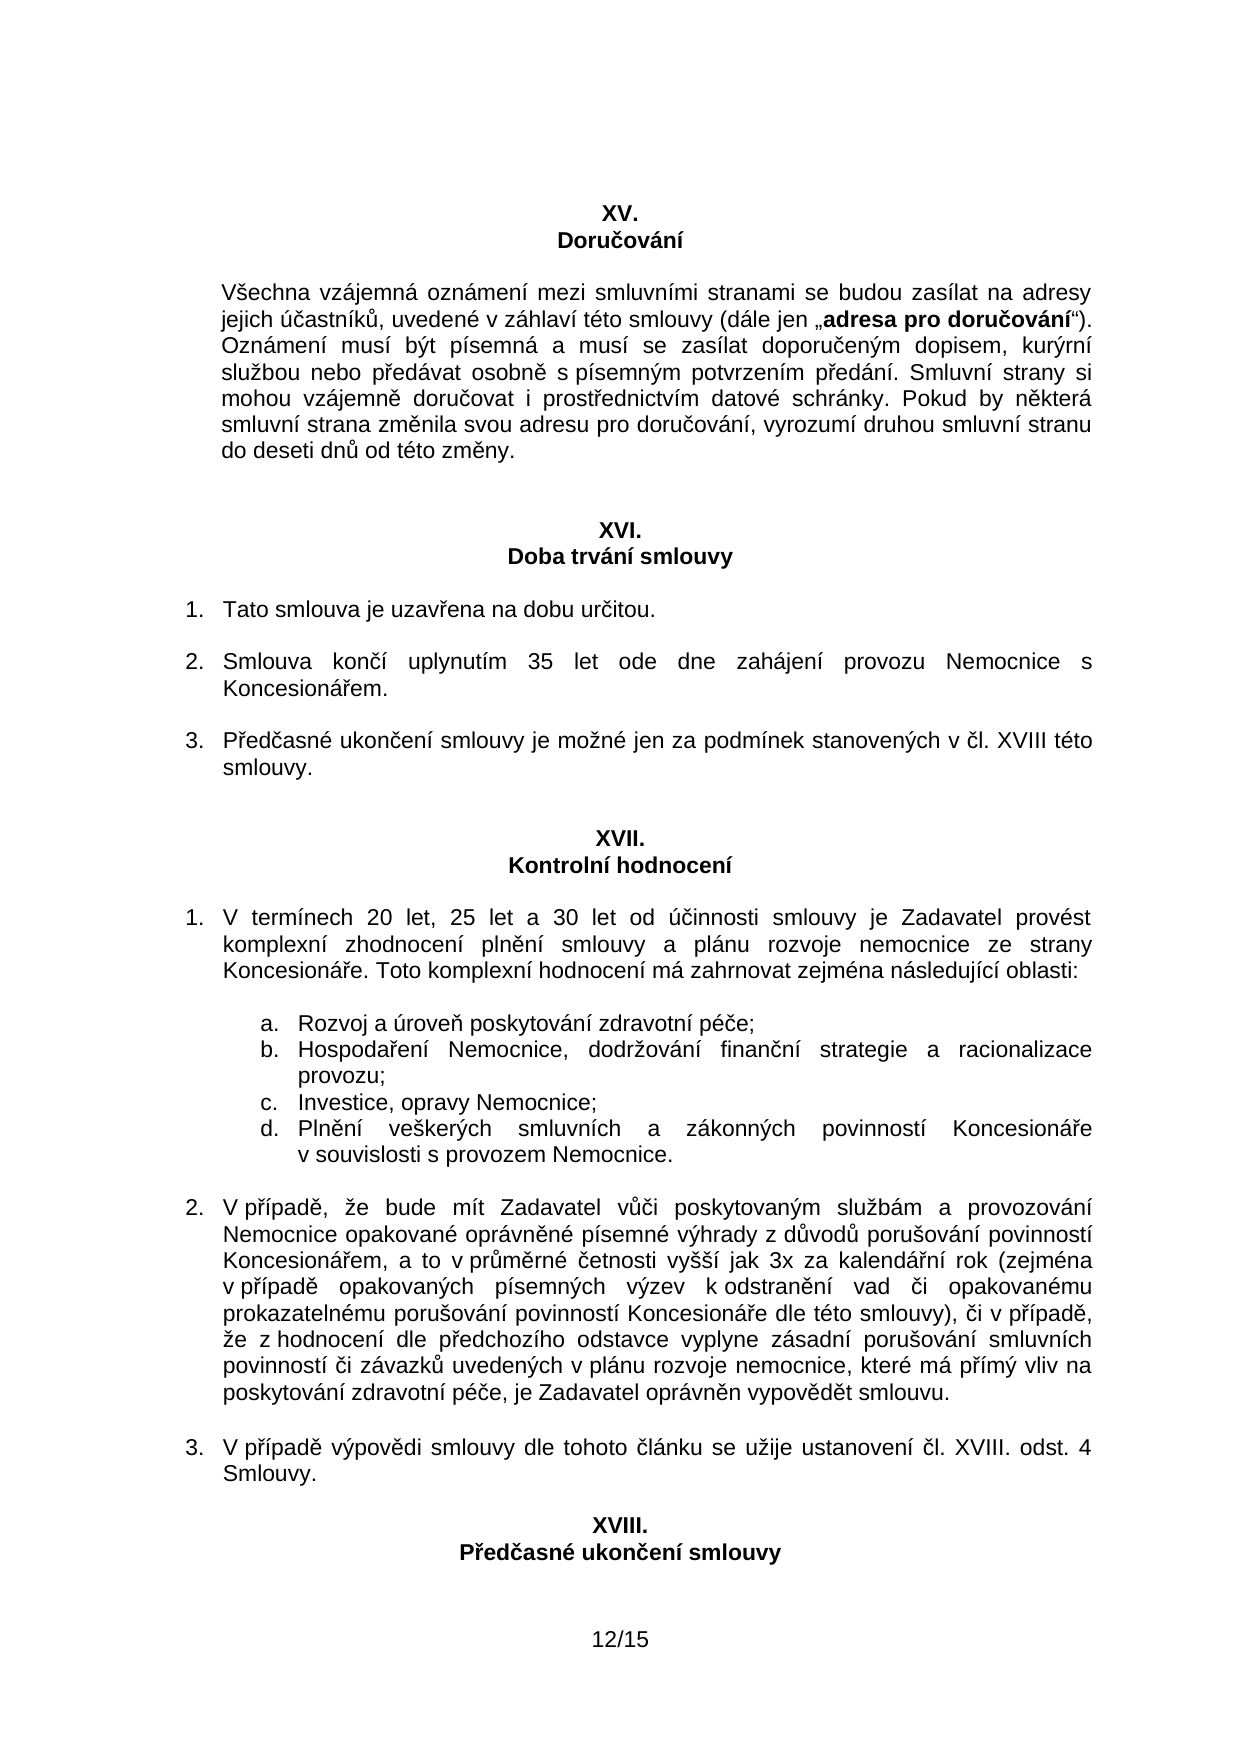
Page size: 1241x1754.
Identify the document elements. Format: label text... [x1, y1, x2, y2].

list Tato smlouva je uzavřena na dobu určitou. [185, 596, 1093, 622]
list Rozvoj a úroveň poskytování zdravotní péče; [260, 1010, 1093, 1036]
text XVII. [148, 825, 1093, 852]
list V termínech 20 let, 25 let a 30 let od účinnosti smlouvy je Zadavatel provést komplexní zhodnocení plnění smlouvy a plánu rozvoje nemocnice ze strany Koncesionáře. Toto komplexní hodnocení má zahrnovat zejména následující oblasti: [185, 904, 1093, 983]
text Doba trvání smlouvy [148, 543, 1093, 569]
text Všechna vzájemná oznámení mezi smluvními stranami se budou zasílat na adresy jejich účastníků, uvedené v záhlaví této smlouvy (dále jen „adresa pro doručování“). Oznámení musí být písemná a musí se zasílat doporučeným dopisem, kurýrní službou nebo předávat osobně s písemným potvrzením předání. Smluvní strany si mohou vzájemně doručovat i prostřednictvím datové schránky. Pokud by některá smluvní strana změnila svou adresu pro doručování, vyrozumí druhou smluvní stranu do deseti dnů od této změny. [221, 279, 1093, 464]
list Plnění veškerých smluvních a zákonných povinností Koncesionáře v souvislosti s provozem Nemocnice. [260, 1115, 1093, 1168]
list Hospodaření Nemocnice, dodržování finanční strategie a racionalizace provozu; [260, 1036, 1093, 1089]
list Předčasné ukončení smlouvy je možné jen za podmínek stanovených v čl. XVIII této smlouvy. [185, 727, 1093, 780]
text Předčasné ukončení smlouvy [148, 1539, 1093, 1565]
text XV. [148, 200, 1093, 227]
list V případě výpovědi smlouvy dle tohoto článku se užije ustanovení čl. XVIII. odst. 4 Smlouvy. [185, 1433, 1093, 1486]
text Kontrolní hodnocení [148, 852, 1093, 878]
list Smlouva končí uplynutím 35 let ode dne zahájení provozu Nemocnice s Koncesionářem. [185, 648, 1093, 701]
text Doručování [148, 227, 1093, 253]
text XVIII. [148, 1512, 1093, 1539]
list V případě, že bude mít Zadavatel vůči poskytovaným službám a provozování Nemocnice opakované oprávněné písemné výhrady z důvodů porušování povinností Koncesionářem, a to v průměrné četnosti vyšší jak 3x za kalendářní rok (zejména v případě opakovaných písemných výzev k odstranění vad či opakovanému prokazatelnému porušování povinností Koncesionáře dle této smlouvy), či v případě, že z hodnocení dle předchozího odstavce vyplyne zásadní porušování smluvních povinností či závazků uvedených v plánu rozvoje nemocnice, které má přímý vliv na poskytování zdravotní péče, je Zadavatel oprávněn vypovědět smlouvu. [185, 1194, 1093, 1405]
list Investice, opravy Nemocnice; [260, 1089, 1093, 1115]
text XVI. [148, 517, 1093, 543]
